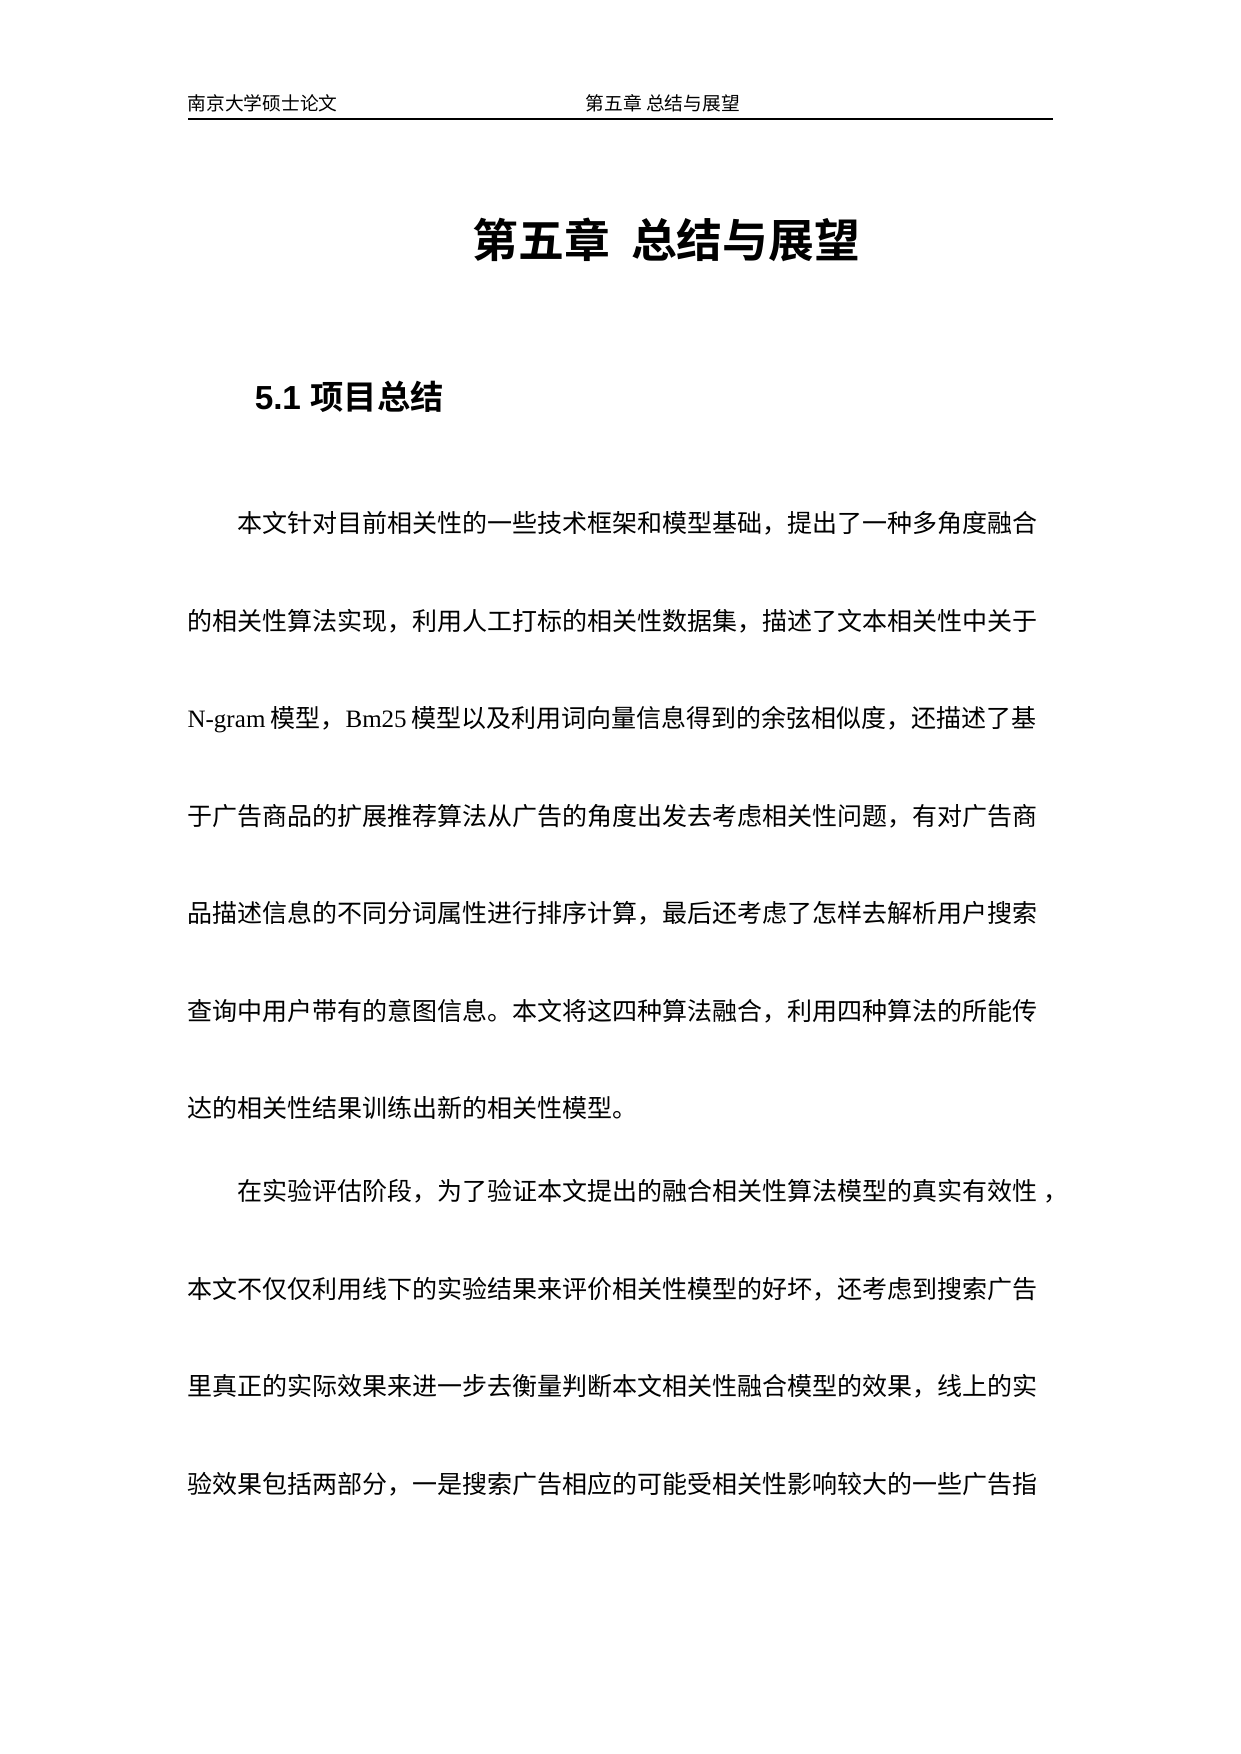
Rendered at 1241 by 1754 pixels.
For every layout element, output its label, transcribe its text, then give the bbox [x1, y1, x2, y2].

subtitle 第五章 总结与展望 [187, 189, 1053, 287]
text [187, 1157, 1053, 1515]
text 本文针对目前相关性的一些技术框架和模型基础，提出了一种多角度融合的相关性算法实现，利用人工打标的相关性数据集，描述了文本相关性中关于N-gram模型，Bm25模型以及利用词向量信息得到的余弦相似度，还描述了基于广告商品的扩展推荐算法从广告的角度出发去考虑相关性问题，有对广告商品描述信息的不同分词属性进行排序计算，最后还考虑了怎样去解析用户搜索查询中用户带有的意图信息。本文将这四种算法融合，利用四种算法的所能传达的相关性结果训练出新的相关性模型。 [187, 489, 1053, 1139]
subtitle 5.1 项目总结 [187, 362, 1053, 427]
